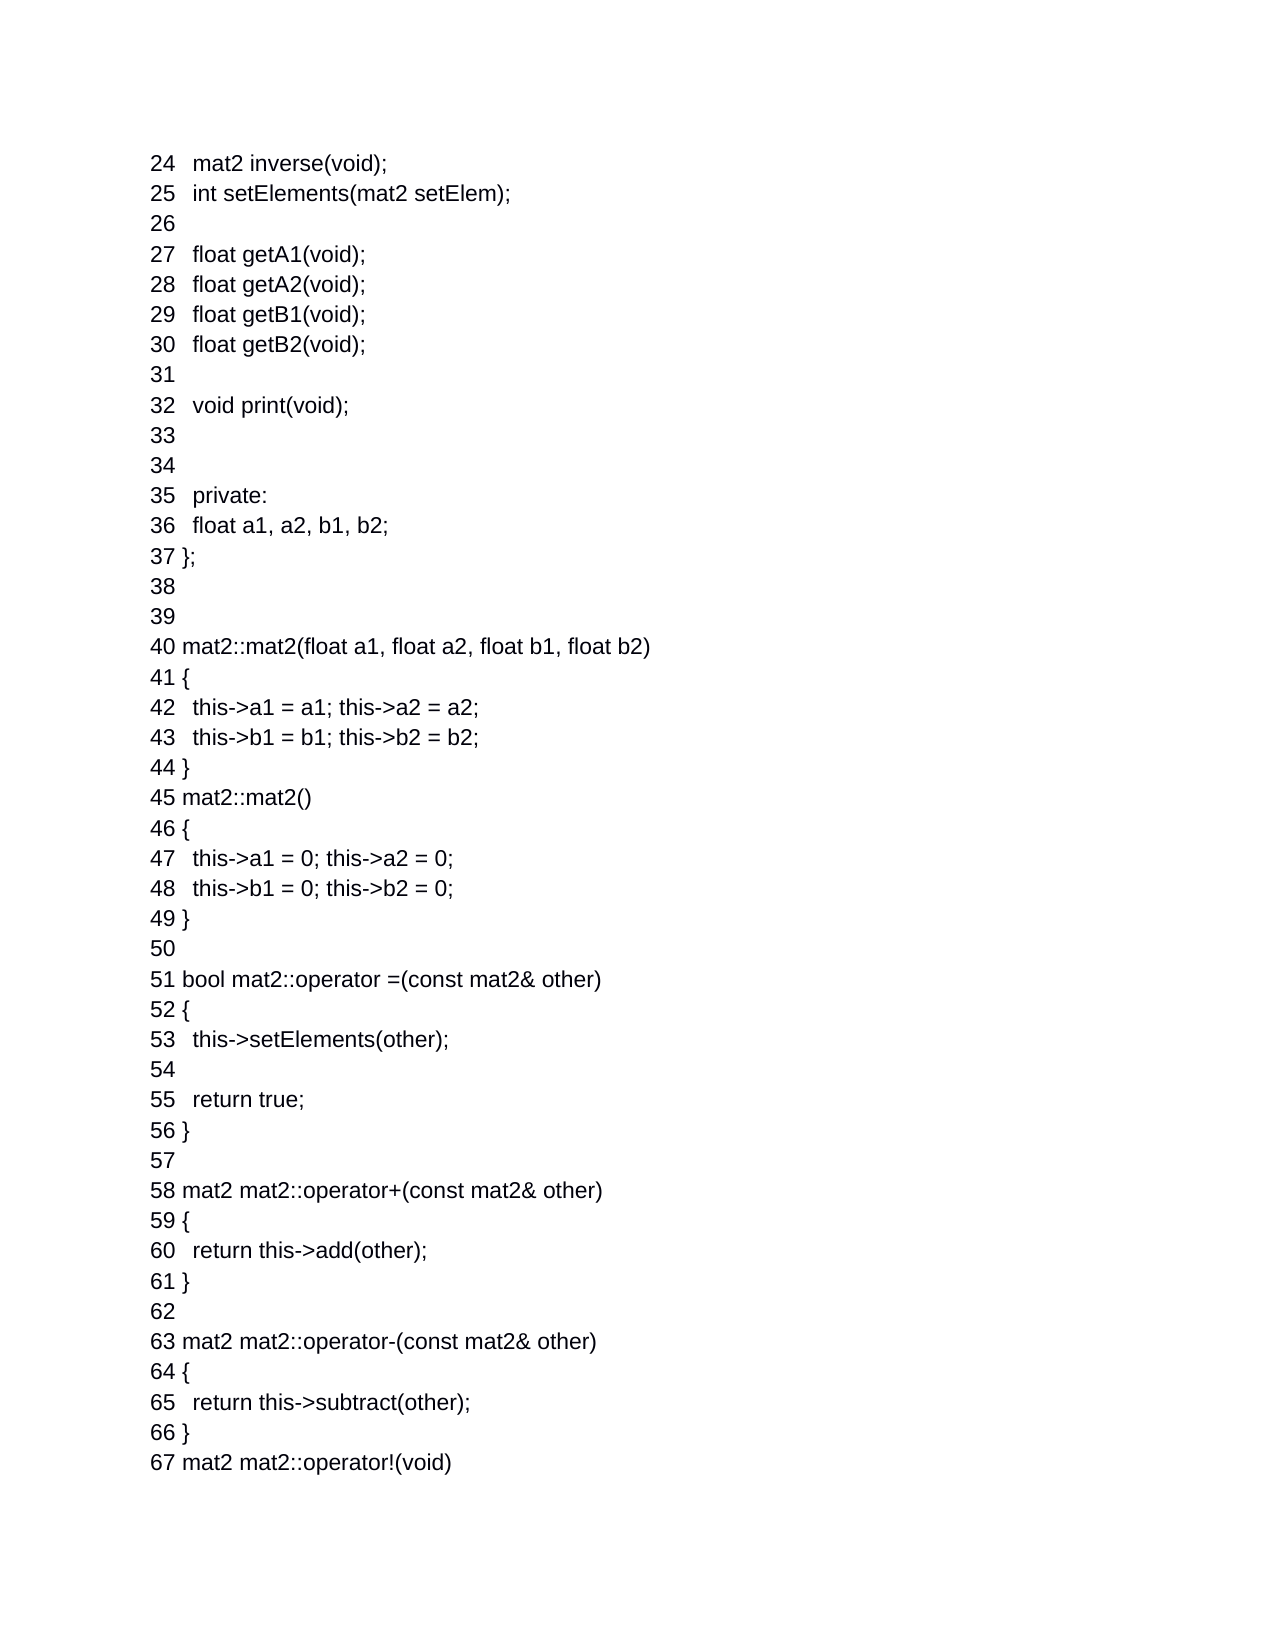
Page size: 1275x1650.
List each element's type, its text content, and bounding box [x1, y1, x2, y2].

text 39 [150, 603, 1125, 629]
text 55 return true; [150, 1086, 1125, 1113]
text 54 [150, 1056, 1125, 1083]
text 50 [150, 935, 1125, 962]
text 44 } [150, 754, 1125, 781]
text 24 mat2 inverse(void); [150, 150, 1125, 176]
text 45 mat2::mat2() [150, 784, 1125, 811]
text 37 }; [150, 543, 1125, 569]
text 35 private: [150, 482, 1125, 509]
text 33 [150, 422, 1125, 448]
text 56 } [150, 1117, 1125, 1143]
text 31 [150, 361, 1125, 388]
text 60 return this->add(other); [150, 1237, 1125, 1264]
text 62 [150, 1298, 1125, 1324]
text 58 mat2 mat2::operator+(const mat2& other) [150, 1177, 1125, 1203]
text 48 this->b1 = 0; this->b2 = 0; [150, 875, 1125, 901]
text 30 float getB2(void); [150, 331, 1125, 358]
text 28 float getA2(void); [150, 271, 1125, 297]
text 25 int setElements(mat2 setElem); [150, 180, 1125, 207]
text 32 void print(void); [150, 392, 1125, 418]
text 42 this->a1 = a1; this->a2 = a2; [150, 694, 1125, 720]
text 49 } [150, 905, 1125, 932]
text 41 { [150, 663, 1125, 690]
text 40 mat2::mat2(float a1, float a2, float b1, float b2) [150, 633, 1125, 660]
text 27 float getA1(void); [150, 241, 1125, 267]
text 65 return this->subtract(other); [150, 1388, 1125, 1415]
text 63 mat2 mat2::operator-(const mat2& other) [150, 1328, 1125, 1354]
text 47 this->a1 = 0; this->a2 = 0; [150, 845, 1125, 871]
text 29 float getB1(void); [150, 301, 1125, 327]
text 67 mat2 mat2::operator!(void) [150, 1449, 1125, 1475]
text 36 float a1, a2, b1, b2; [150, 512, 1125, 539]
text 66 } [150, 1419, 1125, 1445]
text 34 [150, 452, 1125, 478]
text 38 [150, 573, 1125, 599]
text 57 [150, 1147, 1125, 1173]
text 64 { [150, 1358, 1125, 1385]
text 52 { [150, 996, 1125, 1022]
text 61 } [150, 1268, 1125, 1294]
text 26 [150, 210, 1125, 237]
text 46 { [150, 814, 1125, 841]
text 51 bool mat2::operator =(const mat2& other) [150, 966, 1125, 992]
text 43 this->b1 = b1; this->b2 = b2; [150, 724, 1125, 750]
text 59 { [150, 1207, 1125, 1234]
text 53 this->setElements(other); [150, 1026, 1125, 1052]
